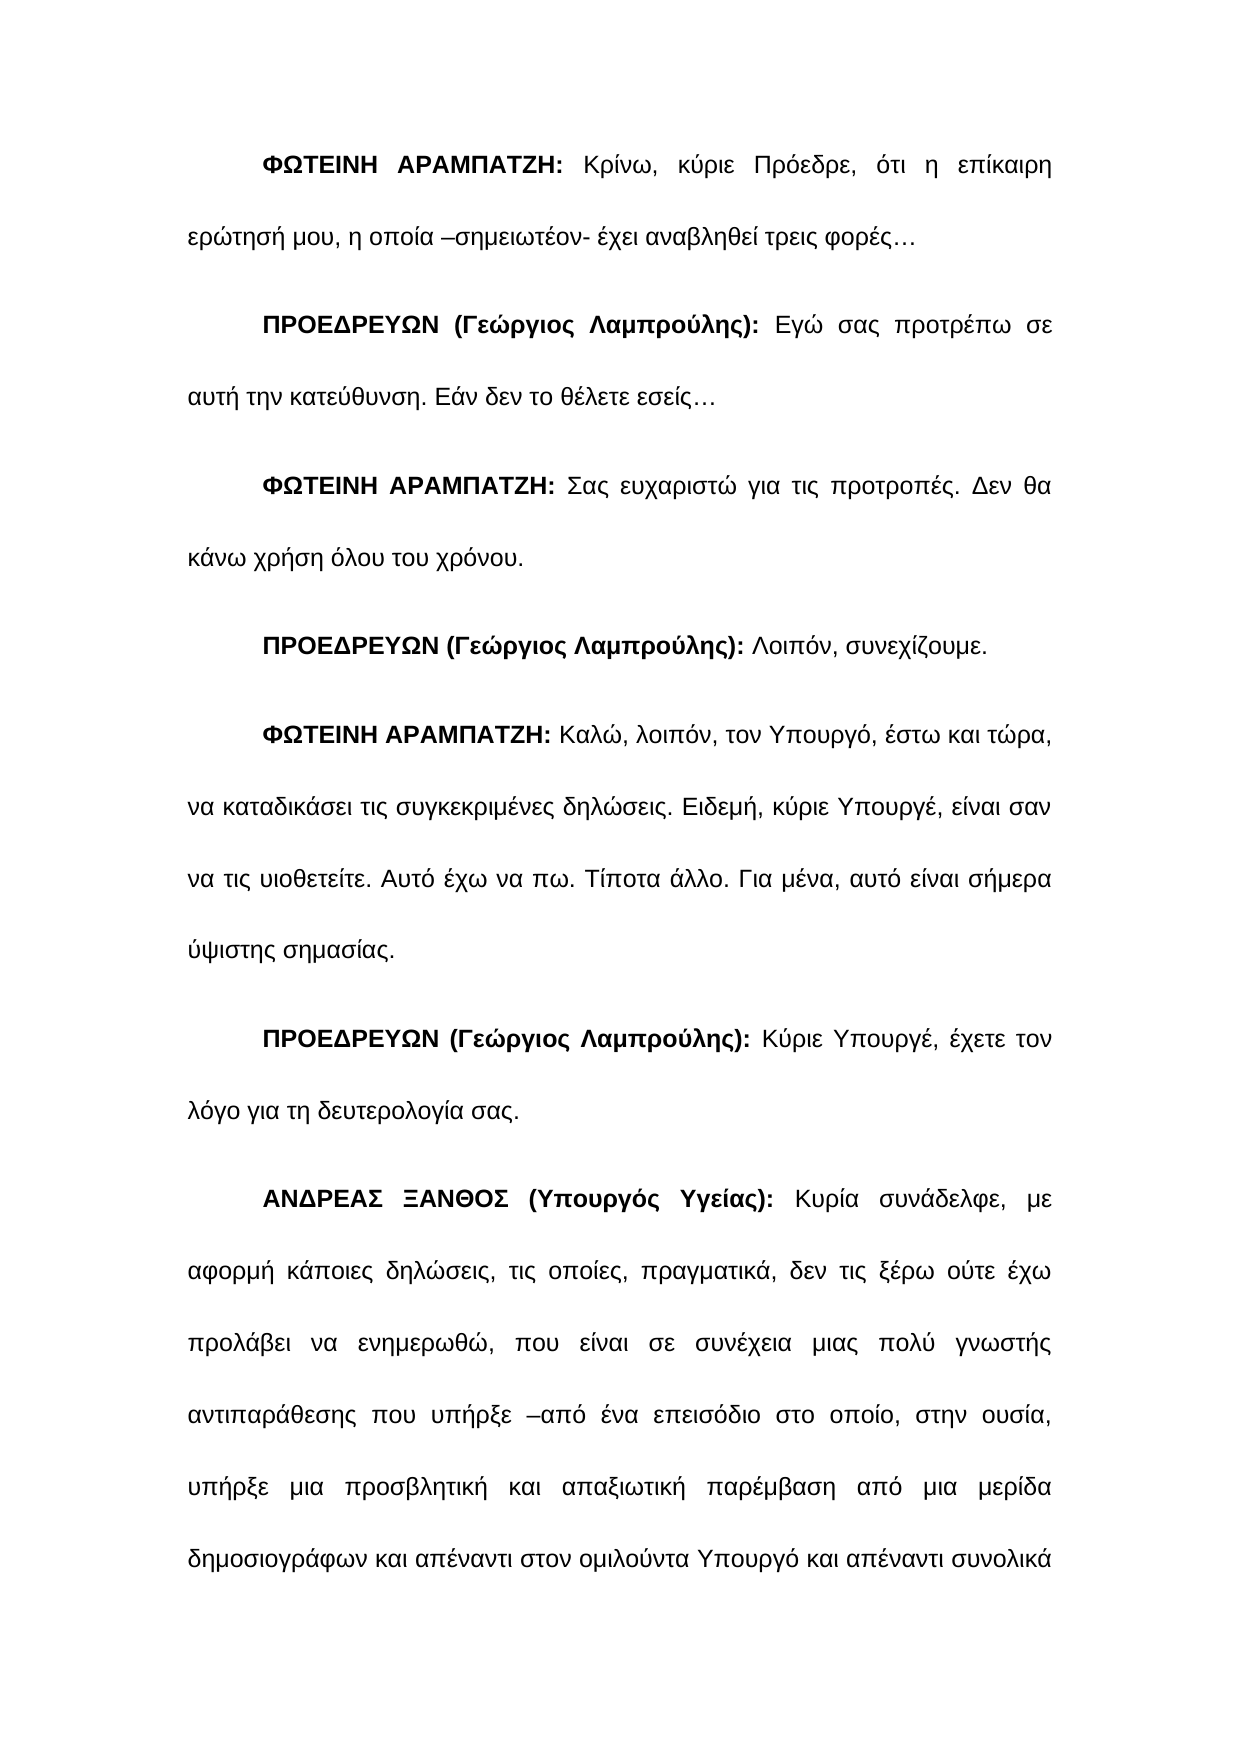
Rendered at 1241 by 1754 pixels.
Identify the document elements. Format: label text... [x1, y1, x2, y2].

text ΠΡΟΕΔΡΕΥΩΝ (Γεώργιος Λαμπρούλης): Εγώ σας προτρέπω σε αυτή την κατεύθυνση. Εάν δεν το θέλετε εσείς… [187, 310, 1053, 411]
text ΠΡΟΕΔΡΕΥΩΝ (Γεώργιος Λαμπρούλης): Λοιπόν, συνεχίζουμε. [187, 631, 1053, 660]
text ΦΩΤΕΙΝΗ ΑΡΑΜΠΑΤΖΗ: Σας ευχαριστώ για τις προτροπές. Δεν θα κάνω χρήση όλου του χρόνου. [187, 471, 1053, 571]
text ΦΩΤΕΙΝΗ ΑΡΑΜΠΑΤΖΗ: Καλώ, λοιπόν, τον Υπουργό, έστω και τώρα, να καταδικάσει τις συγκεκριμένες δηλώσεις. Ειδεμή, κύριε Υπουργέ, είναι σαν να τις υιοθετείτε. Αυτό έχω να πω. Τίποτα άλλο. Για μένα, αυτό είναι σήμερα ύψιστης σημασίας. [187, 720, 1053, 964]
text ΠΡΟΕΔΡΕΥΩΝ (Γεώργιος Λαμπρούλης): Κύριε Υπουργέ, έχετε τον λόγο για τη δευτερολογία σας. [187, 1024, 1053, 1124]
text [187, 1184, 1053, 1572]
text ΦΩΤΕΙΝΗ ΑΡΑΜΠΑΤΖΗ: Κρίνω, κύριε Πρόεδρε, ότι η επίκαιρη ερώτησή μου, η οποία –σημειωτέον- έχει αναβληθεί τρεις φορές… [187, 150, 1053, 251]
